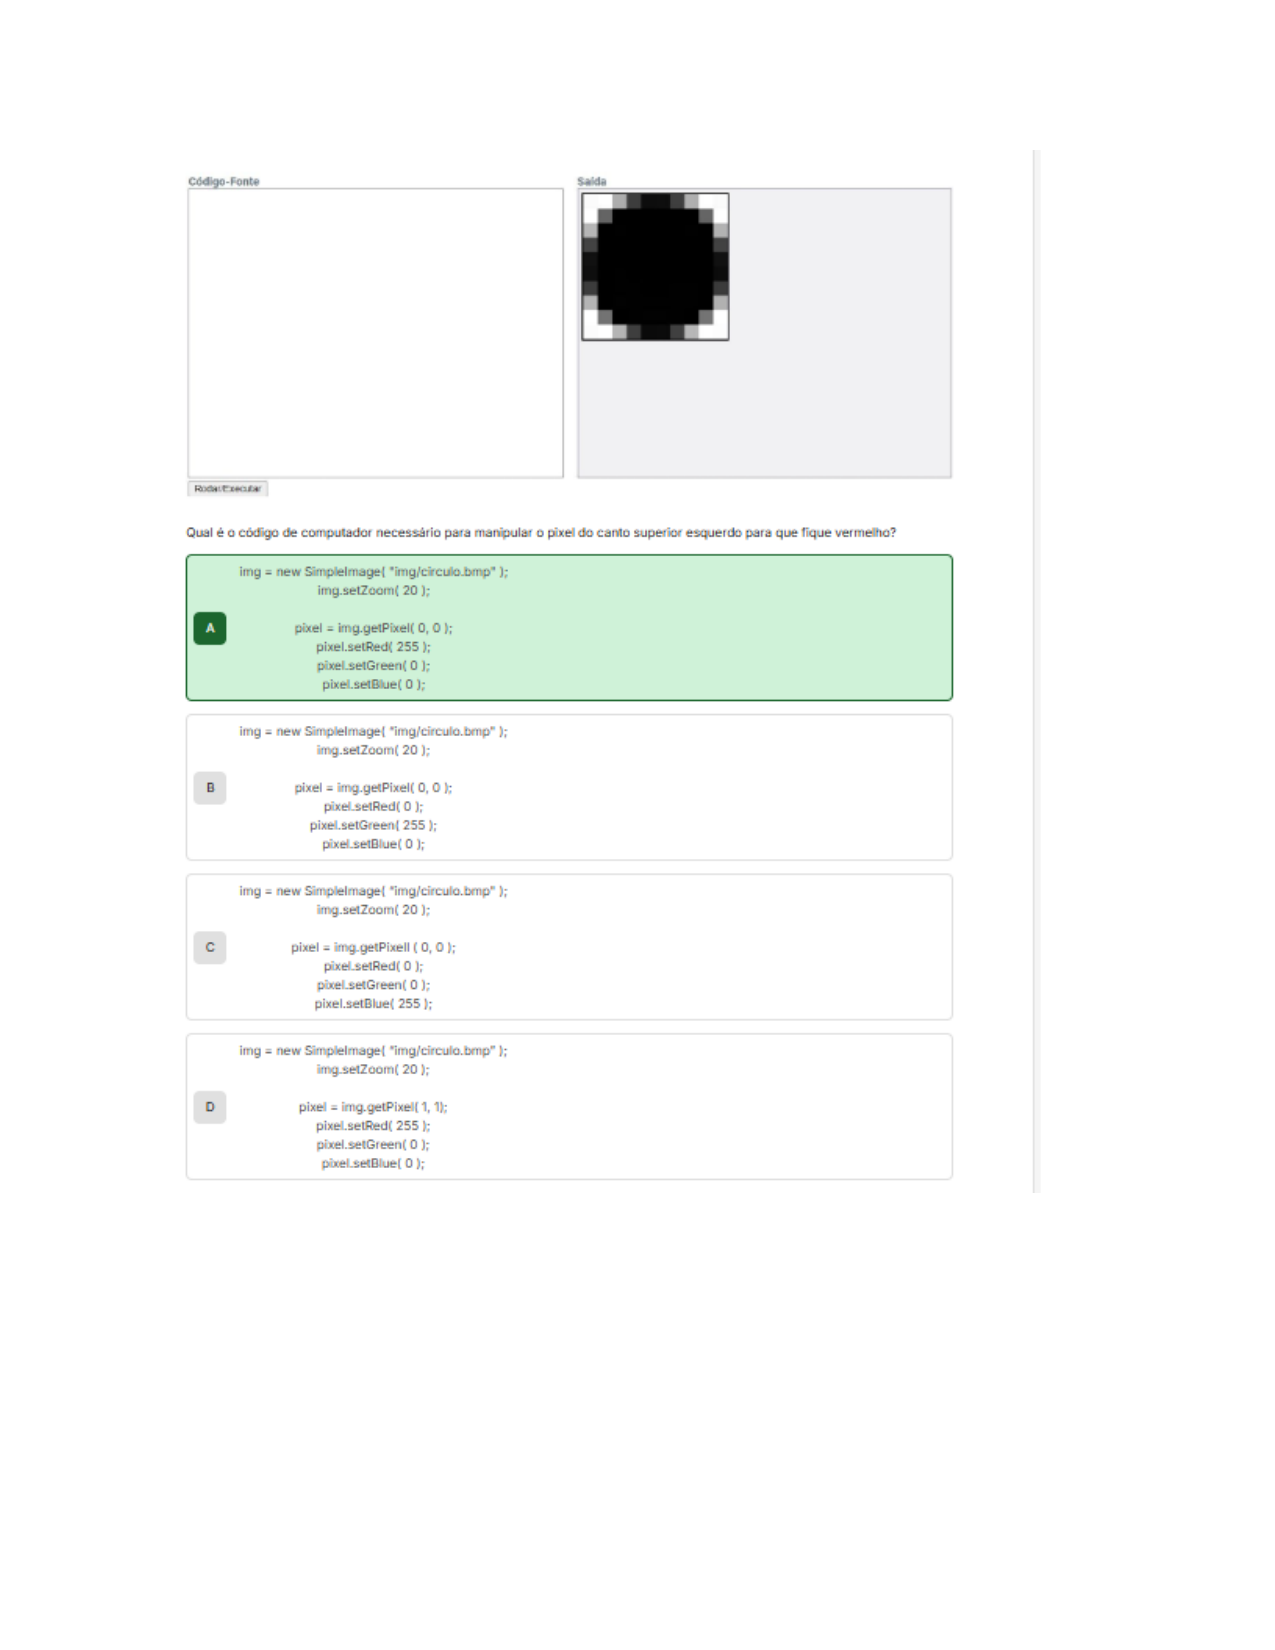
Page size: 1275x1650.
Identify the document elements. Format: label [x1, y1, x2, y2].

picture [150, 150, 1041, 1193]
